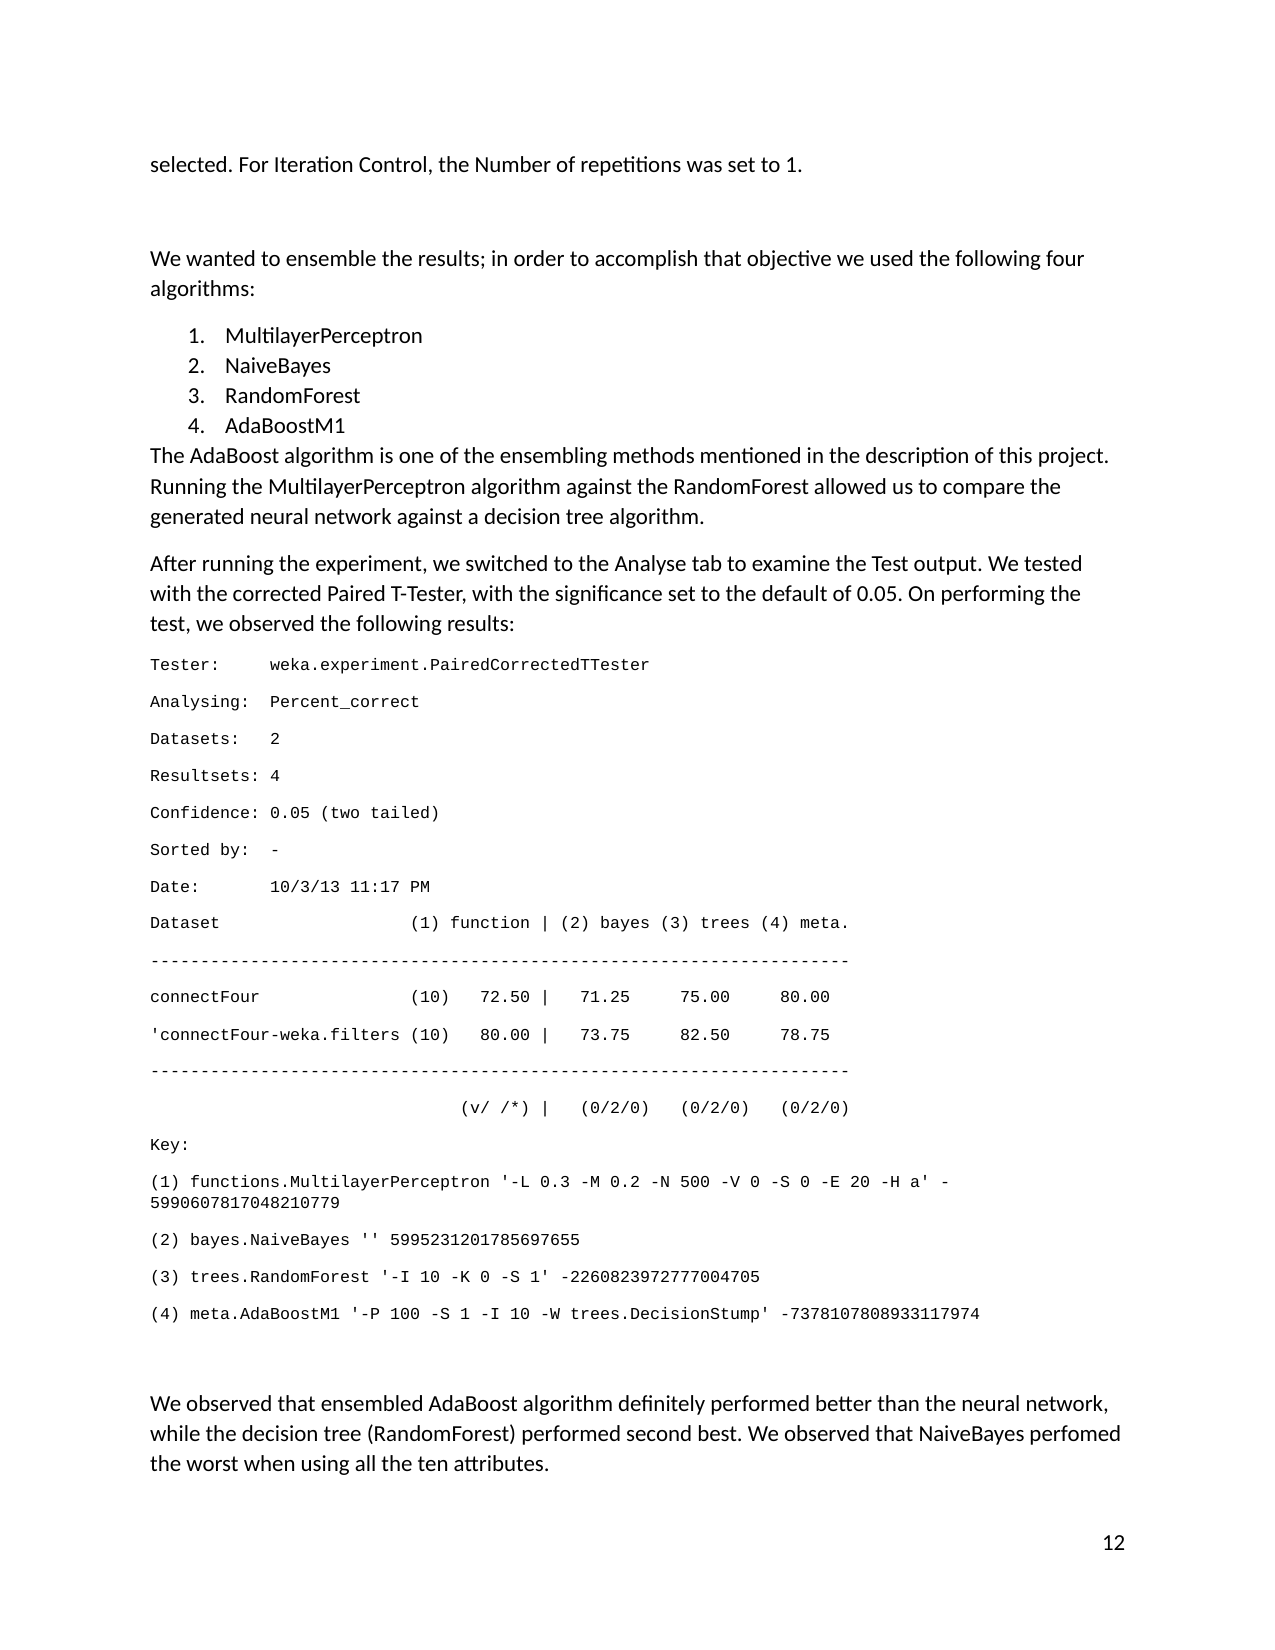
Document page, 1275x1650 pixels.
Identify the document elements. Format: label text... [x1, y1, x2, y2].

text Resultsets: 4 [150, 767, 1125, 786]
list NaiveBayes [188, 351, 1125, 379]
text Dataset (1) function | (2) bayes (3) trees (4) meta. [150, 915, 1125, 934]
text 'connectFour-weka.filters (10) 80.00 | 73.75 82.50 78.75 [150, 1026, 1125, 1045]
text Confidence: 0.05 (two tailed) [150, 804, 1125, 823]
text ---------------------------------------------------------------------- [150, 952, 1125, 971]
text ---------------------------------------------------------------------- [150, 1063, 1125, 1082]
text After running the experiment, we switched to the Analyse tab to examine the Test output. We tested with the corrected Paired T-Tester, with the significance set to the default of 0.05. On performing the test, we observed the following results: [150, 549, 1125, 637]
text (4) meta.AdaBoostM1 '-P 100 -S 1 -I 10 -W trees.DecisionStump' -7378107808933117974 [150, 1305, 1125, 1324]
list MultilayerPerceptron [188, 321, 1125, 349]
text The AdaBoost algorithm is one of the ensembling methods mentioned in the description of this project. Running the MultilayerPerceptron algorithm against the RandomForest allowed us to compare the generated neural network against a decision tree algorithm. [150, 442, 1125, 530]
text Tester: weka.experiment.PairedCorrectedTTester [150, 656, 1125, 675]
text Sorted by: - [150, 841, 1125, 860]
text We observed that ensembled AdaBoost algorithm definitely performed better than the neural network, while the decision tree (RandomForest) performed second best. We observed that NaiveBayes perfomed the worst when using all the ten attributes. [150, 1389, 1125, 1477]
text connectFour (10) 72.50 | 71.25 75.00 80.00 [150, 989, 1125, 1008]
text (3) trees.RandomForest '-I 10 -K 0 -S 1' -2260823972777004705 [150, 1268, 1125, 1287]
text Date: 10/3/13 11:17 PM [150, 878, 1125, 897]
text Key: [150, 1137, 1125, 1156]
text We wanted to ensemble the results; in order to accomplish that objective we used the following four algorithms: [150, 244, 1125, 302]
text Analysing: Percent_correct [150, 693, 1125, 712]
list AdaBoostM1 [188, 411, 1125, 439]
text Datasets: 2 [150, 730, 1125, 749]
text (1) functions.MultilayerPerceptron '-L 0.3 -M 0.2 -N 500 -V 0 -S 0 -E 20 -H a' -5990607817048210779 [150, 1174, 1125, 1213]
text (2) bayes.NaiveBayes '' 5995231201785697655 [150, 1231, 1125, 1250]
text (v/ /*) | (0/2/0) (0/2/0) (0/2/0) [150, 1100, 1125, 1119]
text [150, 150, 1125, 178]
list RandomForest [188, 381, 1125, 409]
